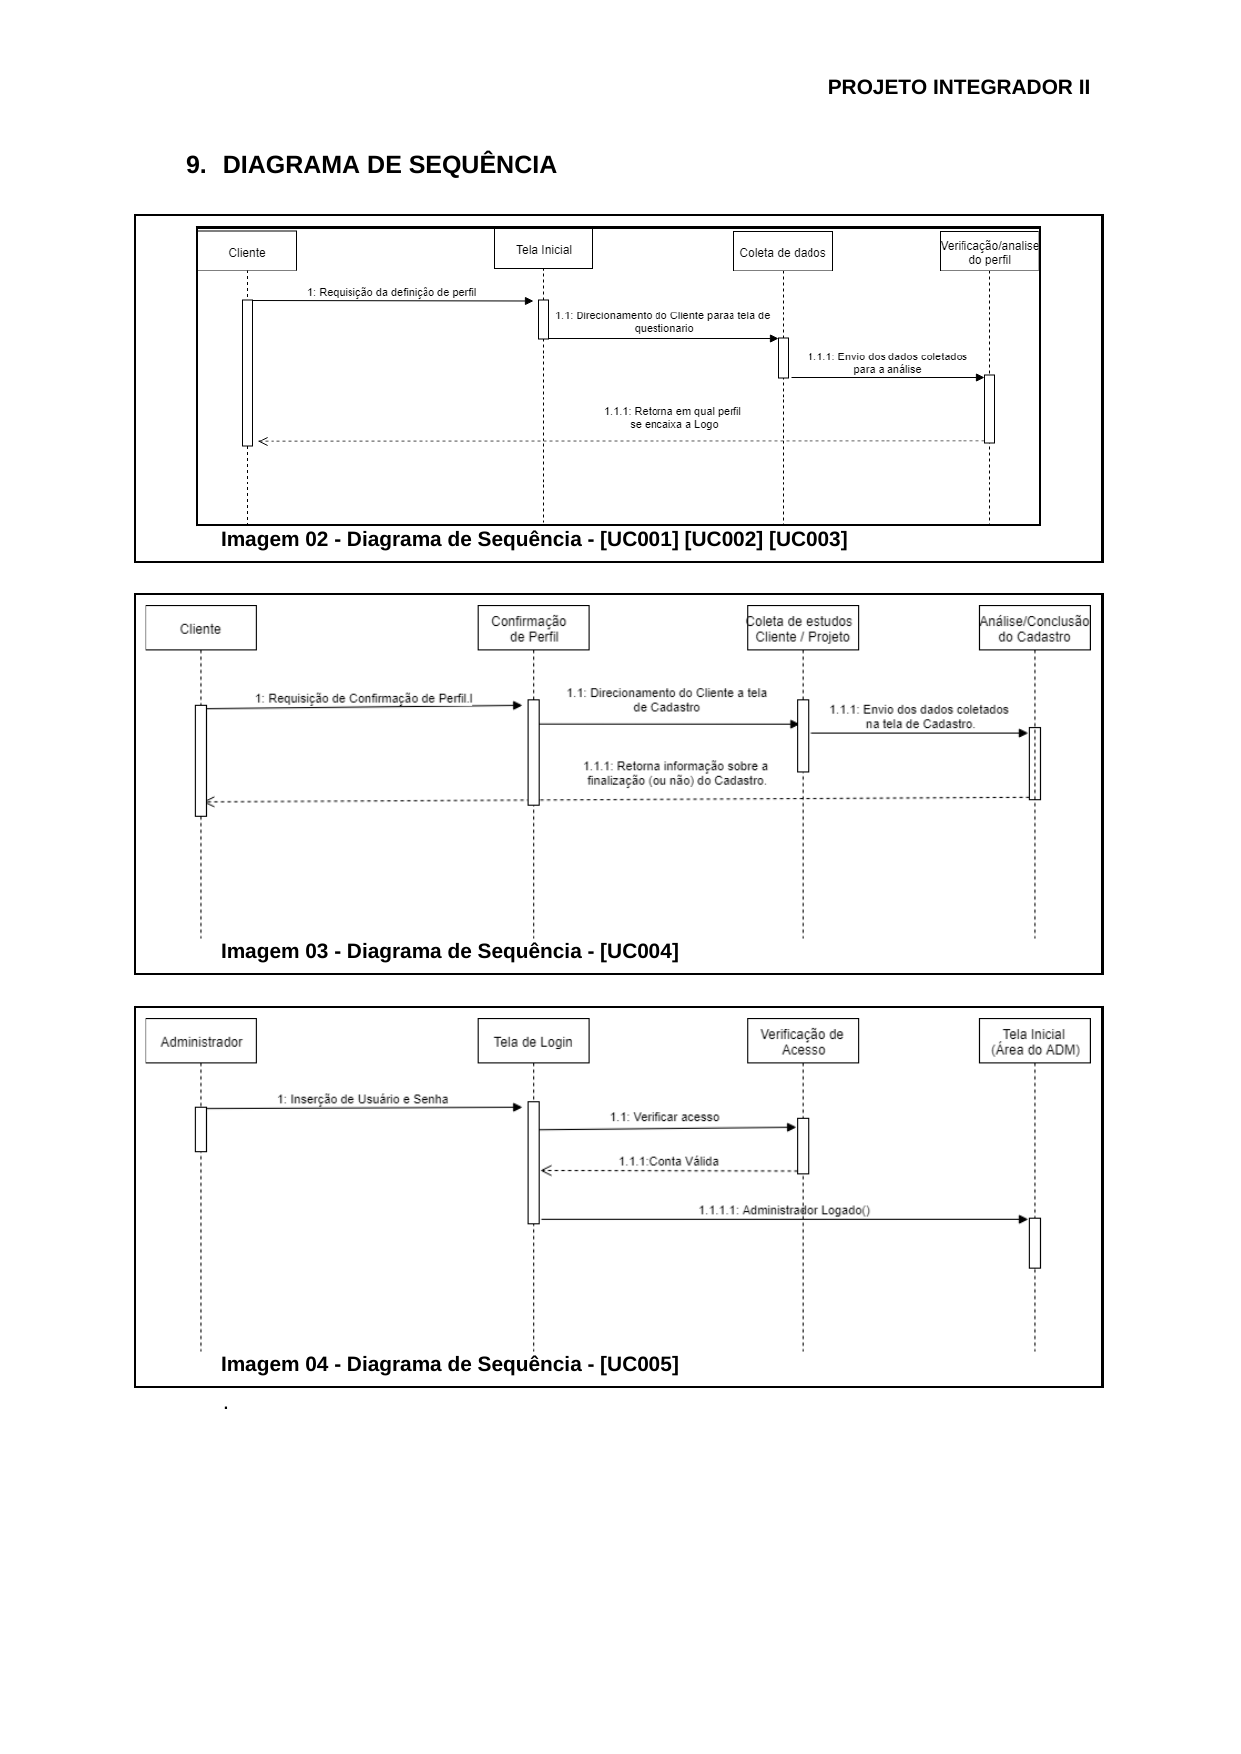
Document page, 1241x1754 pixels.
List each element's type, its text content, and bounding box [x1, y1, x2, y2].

subtitle DIAGRAMA DE SEQUÊNCIA [148, 150, 1090, 179]
table_header Imagem 02 - Diagrama de Sequência - [UC001] [UC002] [UC003] [136, 216, 1101, 561]
table_header Imagem 03 - Diagrama de Sequência - [UC004] [136, 595, 1101, 973]
text . [223, 1388, 1090, 1414]
picture [145, 605, 1091, 939]
picture [145, 1018, 1091, 1352]
picture [198, 229, 1039, 524]
table_header Imagem 04 - Diagrama de Sequência - [UC005] [136, 1008, 1101, 1386]
